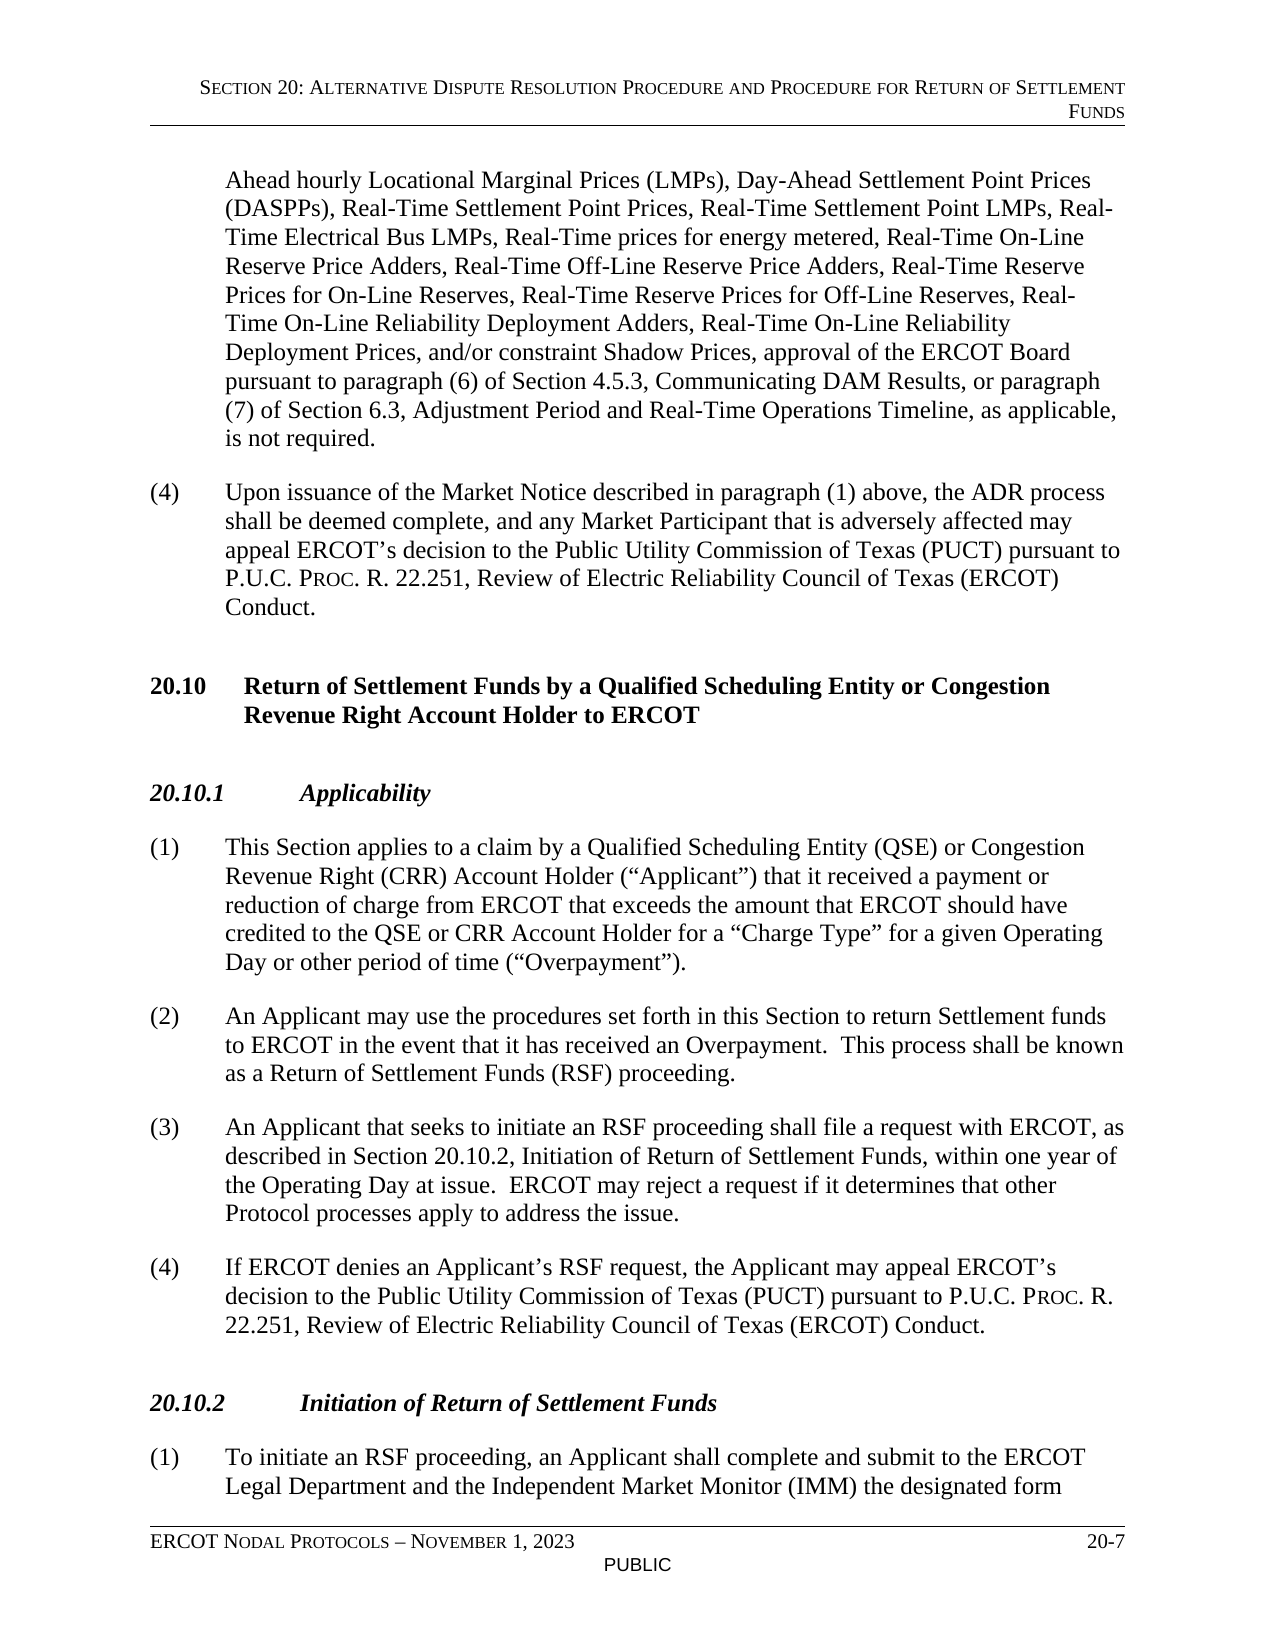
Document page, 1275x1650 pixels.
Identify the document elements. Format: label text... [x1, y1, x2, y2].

text (1) This Section applies to a claim by a Qualified Scheduling Entity (QSE) or Congestion Revenue Right (CRR) Account Holder (“Applicant”) that it received a payment or reduction of charge from ERCOT that exceeds the amount that ERCOT should have credited to the QSE or CRR Account Holder for a “Charge Type” for a given Operating Day or other period of time (“Overpayment”). [150, 832, 1125, 976]
text (4) If ERCOT denies an Applicant’s RSF request, the Applicant may appeal ERCOT’s decision to the Public Utility Commission of Texas (PUCT) pursuant to P.U.C. Proc. R. 22.251, Review of Electric Reliability Council of Texas (ERCOT) Conduct. [150, 1252, 1125, 1338]
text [150, 165, 1125, 452]
text 20.10 Return of Settlement Funds by a Qualified Scheduling Entity or Congestion Revenue Right Account Holder to ERCOT [150, 671, 1125, 728]
text (2) An Applicant may use the procedures set forth in this Section to return Settlement funds to ERCOT in the event that it has received an Overpayment. This process shall be known as a Return of Settlement Funds (RSF) proceeding. [150, 1001, 1125, 1087]
text (4) Upon issuance of the Market Notice described in paragraph (1) above, the ADR process shall be deemed complete, and any Market Participant that is adversely affected may appeal ERCOT’s decision to the Public Utility Commission of Texas (PUCT) pursuant to P.U.C. Proc. R. 22.251, Review of Electric Reliability Council of Texas (ERCOT) Conduct. [150, 477, 1125, 621]
text 20.10.2 Initiation of Return of Settlement Funds [150, 1388, 1125, 1417]
text 20.10.1 Applicability [150, 778, 1125, 807]
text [150, 1442, 1125, 1500]
text (3) An Applicant that seeks to initiate an RSF proceeding shall file a request with ERCOT, as described in Section 20.10.2, Initiation of Return of Settlement Funds, within one year of the Operating Day at issue. ERCOT may reject a request if it determines that other Protocol processes apply to address the issue. [150, 1112, 1125, 1227]
